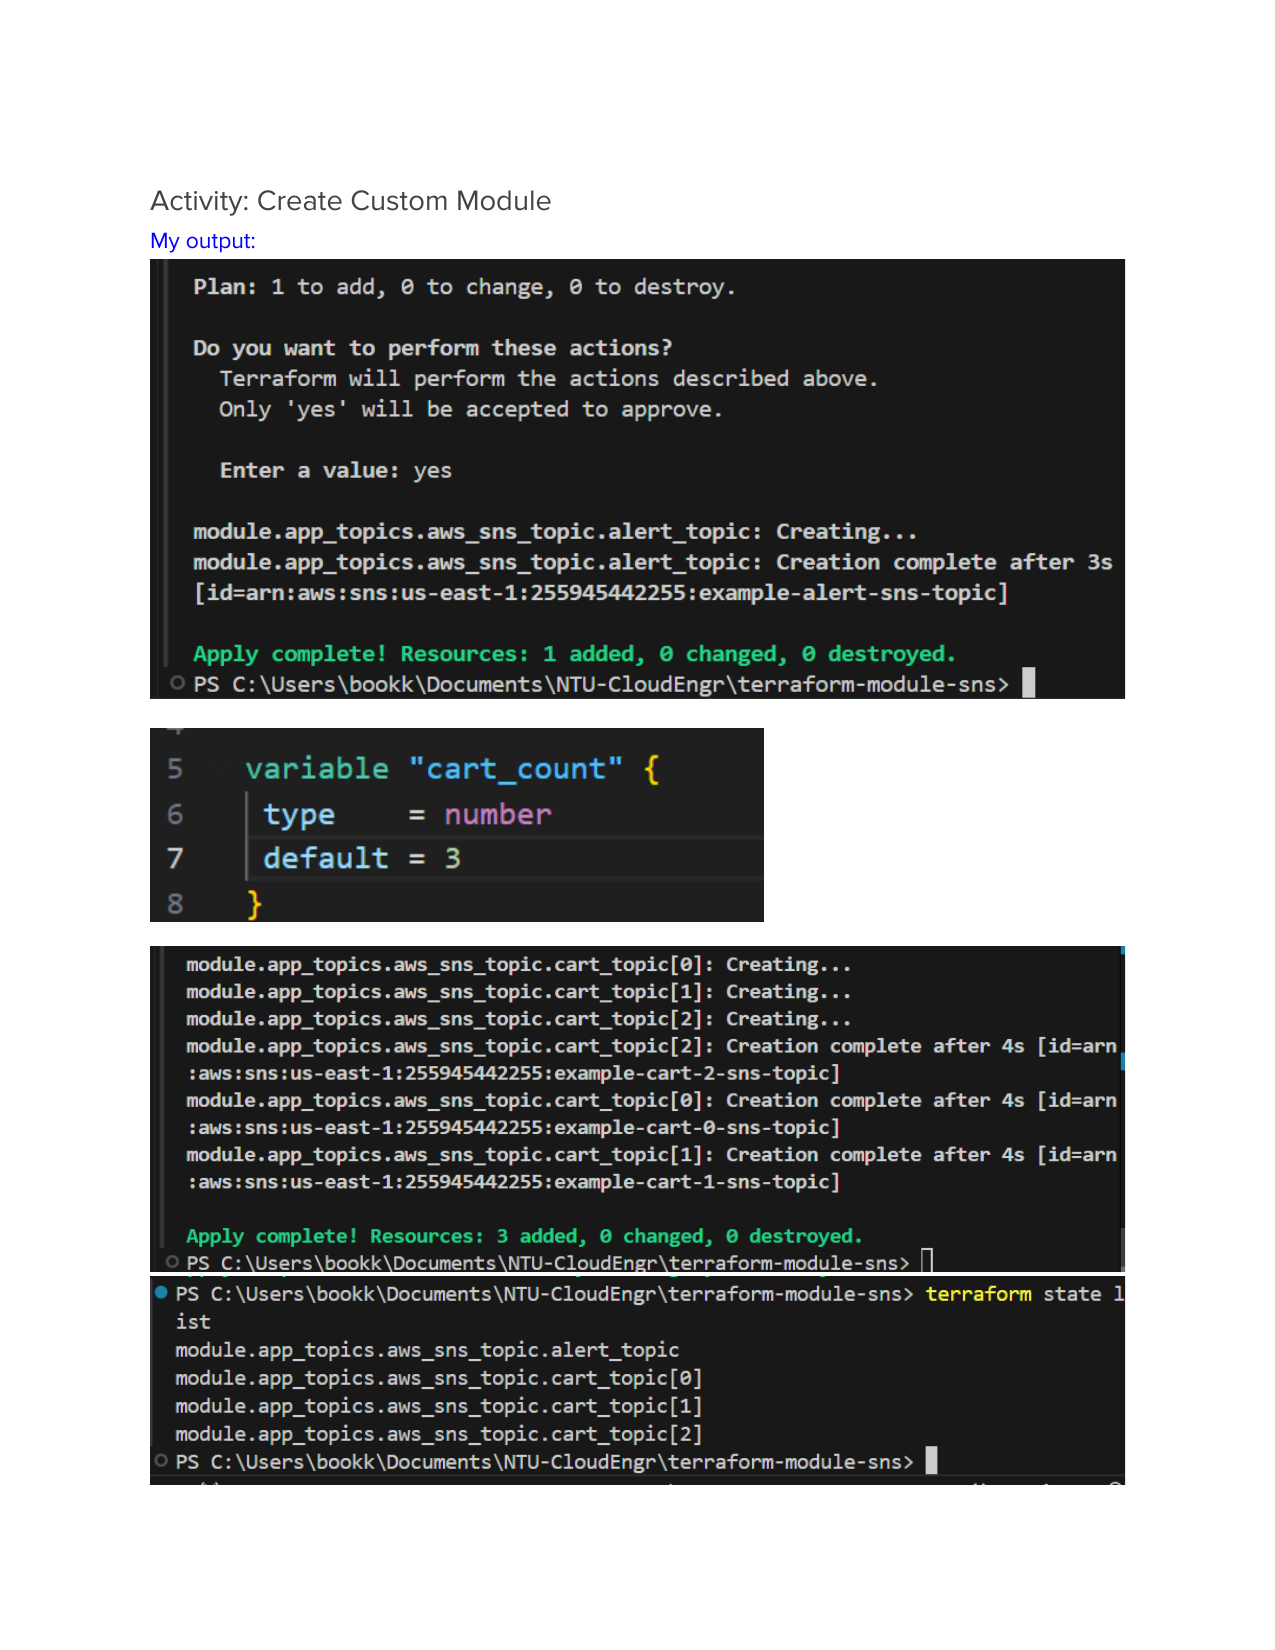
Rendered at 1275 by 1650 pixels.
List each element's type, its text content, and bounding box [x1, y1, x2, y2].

picture [150, 1276, 1125, 1485]
picture [150, 728, 764, 922]
picture [150, 946, 1125, 1272]
text My output: [150, 227, 1125, 259]
subtitle Activity: Create Custom Module [150, 183, 1125, 219]
picture [150, 259, 1125, 699]
